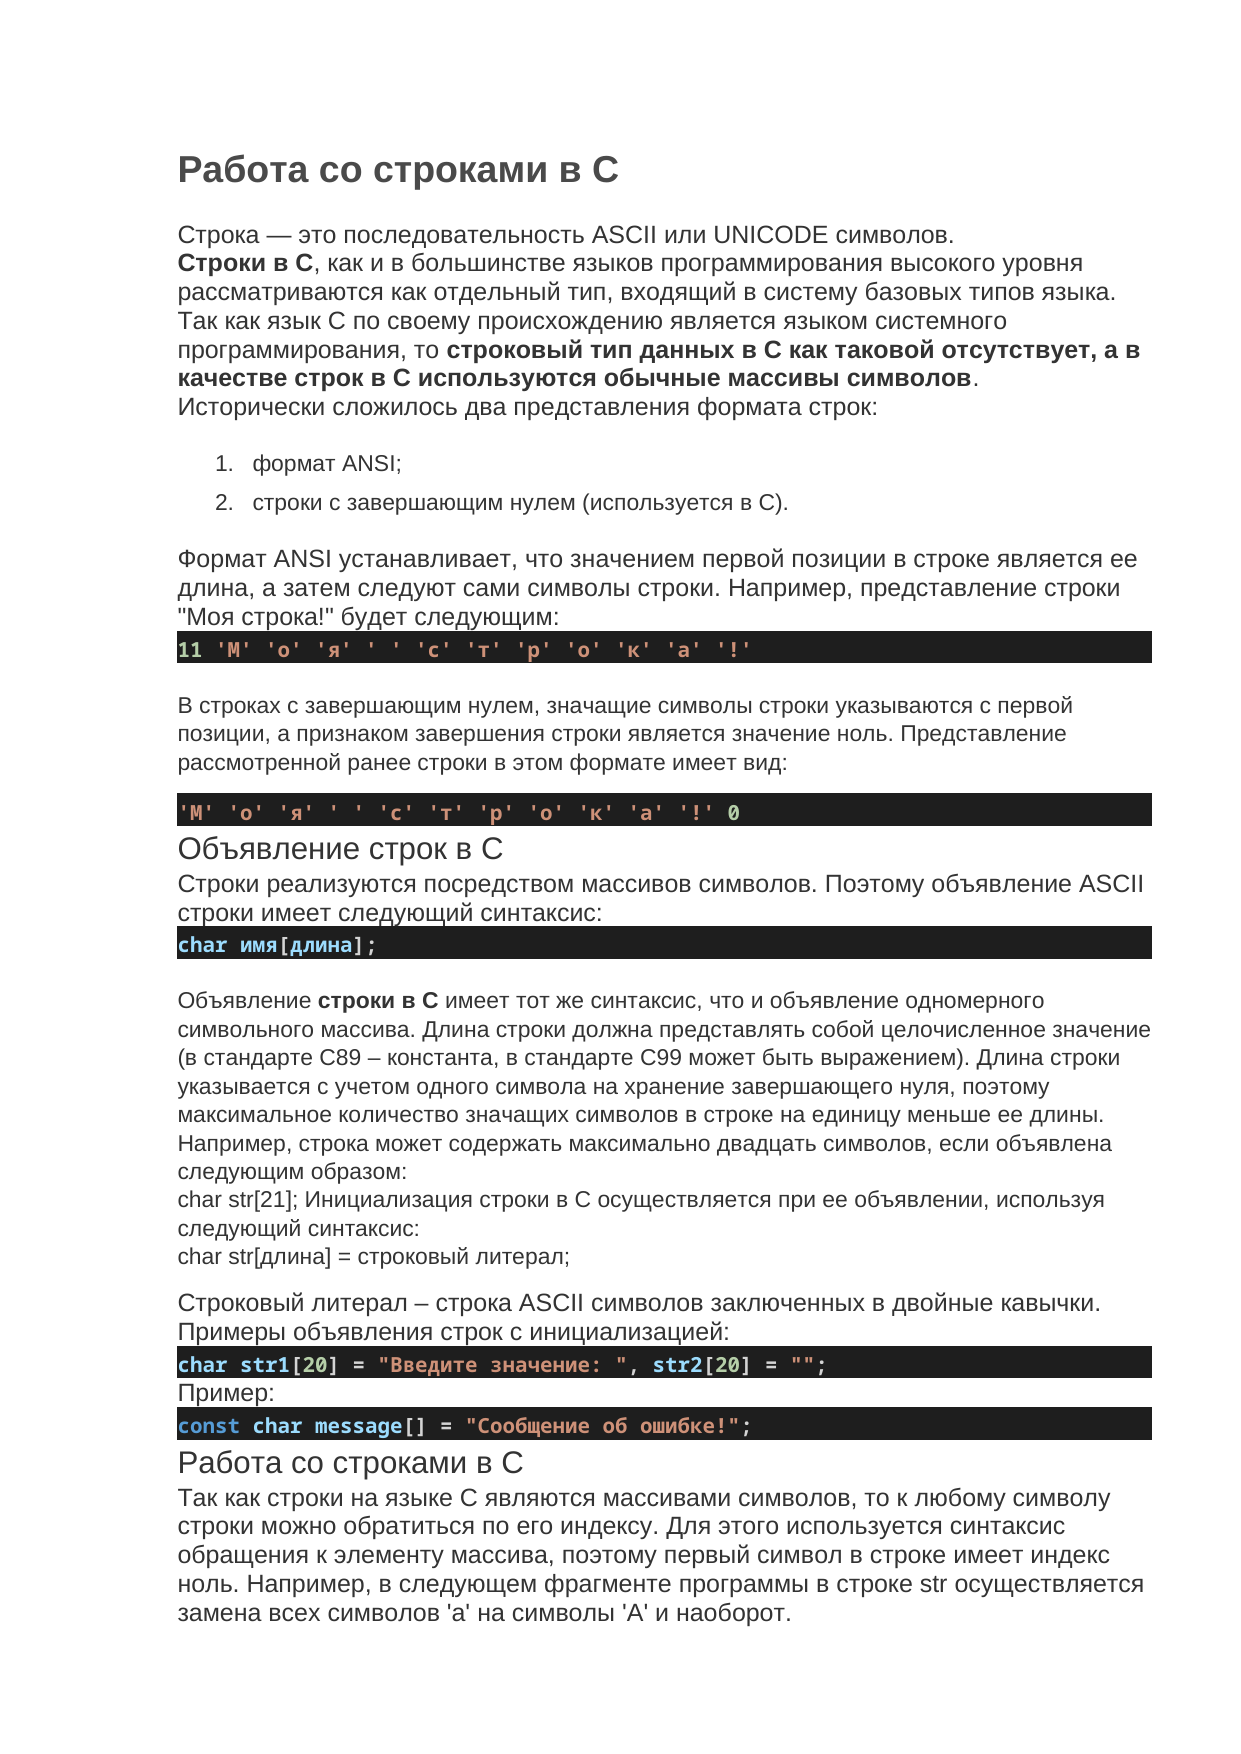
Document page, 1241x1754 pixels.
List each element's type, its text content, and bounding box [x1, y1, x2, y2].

text Формат ANSI устанавливает, что значением первой позиции в строке является ее длина, а затем следуют сами символы строки. Например, представление строки "Моя строка!" будет следующим: [177, 544, 1152, 631]
list формат ANSI; [215, 450, 1152, 476]
text 11 'М' 'о' 'я' ' ' 'с' 'т' 'р' 'о' 'к' 'а' '!' [177, 631, 1152, 663]
text Исторически сложилось два представления формата строк: [177, 392, 1152, 421]
text В строках с завершающим нулем, значащие символы строки указываются с первой позиции, а признаком завершения строки является значение ноль. Представление рассмотренной ранее строки в этом формате имеет вид: [177, 663, 1152, 775]
text const char message[] = "Сообщение об ошибке!"; [177, 1407, 1152, 1440]
subtitle Работа со строками в С [177, 147, 1152, 190]
subtitle Работа со строками в С [177, 1444, 1152, 1480]
text Строка — это последовательность ASCII или UNICODE символов. [177, 219, 1152, 248]
text char str1[20] = "Введите значение: ", str2[20] = ""; [177, 1346, 1152, 1378]
text Так как строки на языке С являются массивами символов, то к любому символу строки можно обратиться по его индексу. Для этого используется синтаксис обращения к элементу массива, поэтому первый символ в строке имеет индекс ноль. Например, в следующем фрагменте программы в строке str осуществляется замена всех символов 'a' на символы 'A' и наоборот. [177, 1483, 1152, 1626]
subtitle Объявление строк в C [177, 830, 1152, 866]
text Строки реализуются посредством массивов символов. Поэтому объявление ASCII строки имеет следующий синтаксис: [177, 869, 1152, 926]
list cтроки с завершающим нулем (используется в C). [215, 489, 1152, 515]
text Строки в C, как и в большинстве языков программирования высокого уровня рассматриваются как отдельный тип, входящий в систему базовых типов языка. Так как язык C по своему происхождению является языком системного программирования, то строковый тип данных в C как таковой отсутствует, а в качестве строк в С используются обычные массивы символов. [177, 248, 1152, 392]
text Строковый литерал – строка ASCII символов заключенных в двойные кавычки. Примеры объявления строк с инициализацией: [177, 1288, 1152, 1346]
text Объявление строки в С имеет тот же синтаксис, что и объявление одномерного символьного массива. Длина строки должна представлять собой целочисленное значение (в стандарте C89 – константа, в стандарте C99 может быть выражением). Длина строки указывается с учетом одного символа на хранение завершающего нуля, поэтому максимальное количество значащих символов в строке на единицу меньше ее длины. Например, строка может содержать максимально двадцать символов, если объявлена следующим образом: char str[21]; Инициализация строки в С осуществляется при ее объявлении, используя следующий синтаксис: char str[длина] = строковый литерал; [177, 959, 1152, 1270]
text Пример: [177, 1378, 1152, 1407]
text 'М' 'о' 'я' ' ' 'с' 'т' 'р' 'о' 'к' 'а' '!' 0 [177, 793, 1152, 826]
text char имя[длина]; [177, 926, 1152, 959]
